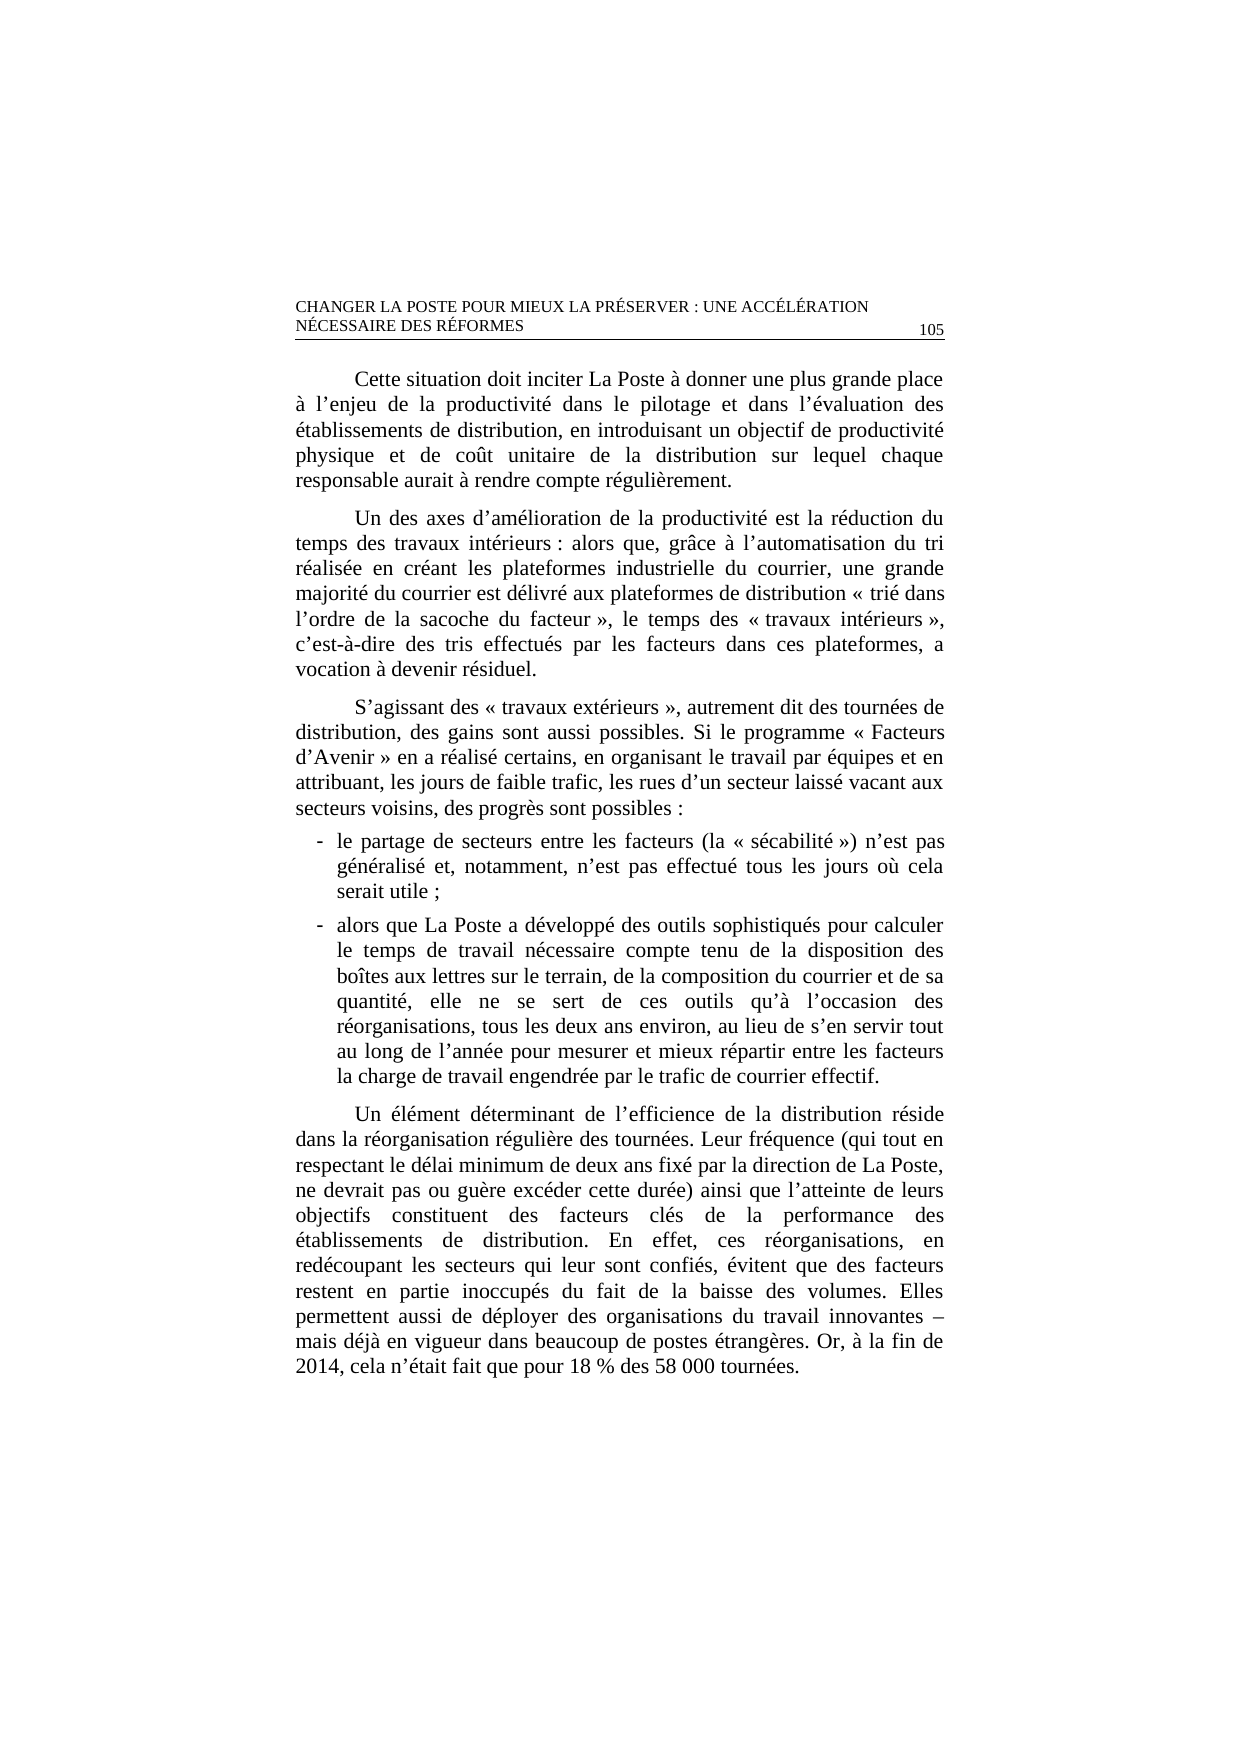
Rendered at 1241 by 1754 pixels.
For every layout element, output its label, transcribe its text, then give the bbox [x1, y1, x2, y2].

text Un élément déterminant de l’efficience de la distribution réside dans la réorganisation régulière des tournées. Leur fréquence (qui tout en respectant le délai minimum de deux ans fixé par la direction de La Poste, ne devrait pas ou guère excéder cette durée) ainsi que l’atteinte de leurs objectifs constituent des facteurs clés de la performance des établissements de distribution. En effet, ces réorganisations, en redécoupant les secteurs qui leur sont confiés, évitent que des facteurs restent en partie inoccupés du fait de la baisse des volumes. Elles permettent aussi de déployer des organisations du travail innovantes – mais déjà en vigueur dans beaucoup de postes étrangères. Or, à la fin de 2014, cela n’était fait que pour 18 % des 58 000 tournées. [295, 1101, 945, 1378]
text Cette situation doit inciter La Poste à donner une plus grande place à l’enjeu de la productivité dans le pilotage et dans l’évaluation des établissements de distribution, en introduisant un objectif de productivité physique et de coût unitaire de la distribution sur lequel chaque responsable aurait à rendre compte régulièrement. [295, 366, 945, 492]
text le partage de secteurs entre les facteurs (la « sécabilité ») n’est pas généralisé et, notamment, n’est pas effectué tous les jours où cela serait utile ; [316, 828, 945, 904]
text alors que La Poste a développé des outils sophistiqués pour calculer le temps de travail nécessaire compte tenu de la disposition des boîtes aux lettres sur le terrain, de la composition du courrier et de sa quantité, elle ne se sert de ces outils qu’à l’occasion des réorganisations, tous les deux ans environ, au lieu de s’en servir tout au long de l’année pour mesurer et mieux répartir entre les facteurs la charge de travail engendrée par le trafic de courrier effectif. [316, 912, 945, 1089]
text Un des axes d’amélioration de la productivité est la réduction du temps des travaux intérieurs : alors que, grâce à l’automatisation du tri réalisée en créant les plateformes industrielle du courrier, une grande majorité du courrier est délivré aux plateformes de distribution « trié dans l’ordre de la sacoche du facteur », le temps des « travaux intérieurs », c’est-à-dire des tris effectués par les facteurs dans ces plateformes, a vocation à devenir résiduel. [295, 505, 945, 681]
text S’agissant des « travaux extérieurs », autrement dit des tournées de distribution, des gains sont aussi possibles. Si le programme « Facteurs d’Avenir » en a réalisé certains, en organisant le travail par équipes et en attribuant, les jours de faible trafic, les rues d’un secteur laissé vacant aux secteurs voisins, des progrès sont possibles : [295, 694, 945, 820]
